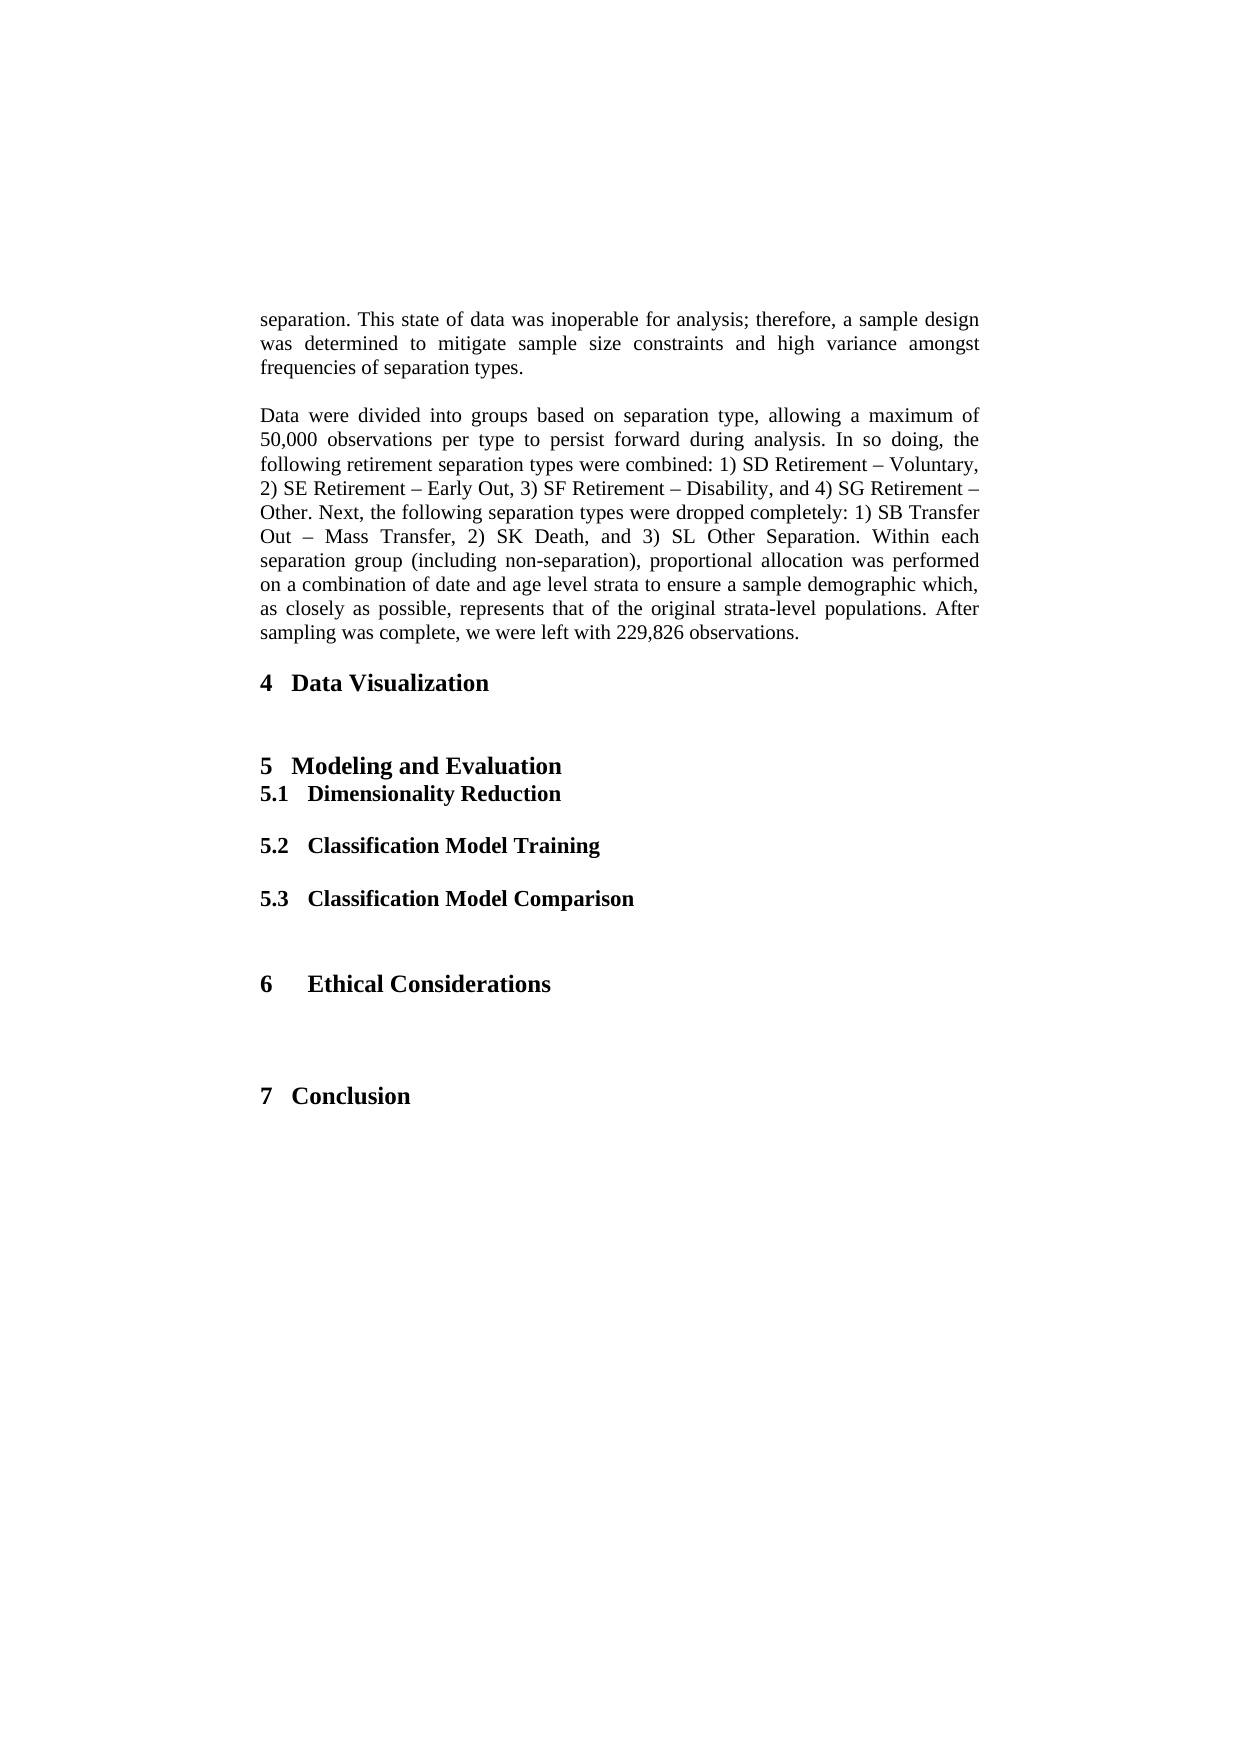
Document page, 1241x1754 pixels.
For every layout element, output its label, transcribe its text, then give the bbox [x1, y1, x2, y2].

subtitle 7 Conclusion [260, 1081, 980, 1110]
text Data were divided into groups based on separation type, allowing a maximum of 50,000 observations per type to persist forward during analysis. In so doing, the following retirement separation types were combined: 1) SD Retirement – Voluntary, 2) SE Retirement – Early Out, 3) SF Retirement – Disability, and 4) SG Retirement – Other. Next, the following separation types were dropped completely: 1) SB Transfer Out – Mass Transfer, 2) SK Death, and 3) SL Other Separation. Within each separation group (including non-separation), proportional allocation was performed on a combination of date and age level strata to ensure a sample demographic which, as closely as possible, represents that of the original strata-level populations. After sampling was complete, we were left with 229,826 observations. 4 Data Visualization [260, 403, 980, 697]
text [260, 307, 980, 379]
subtitle 5 Modeling and Evaluation 5.1 Dimensionality Reduction 5.2 Classification Model Training 5.3 Classification Model Comparison 6 Ethical Considerations [260, 751, 980, 998]
